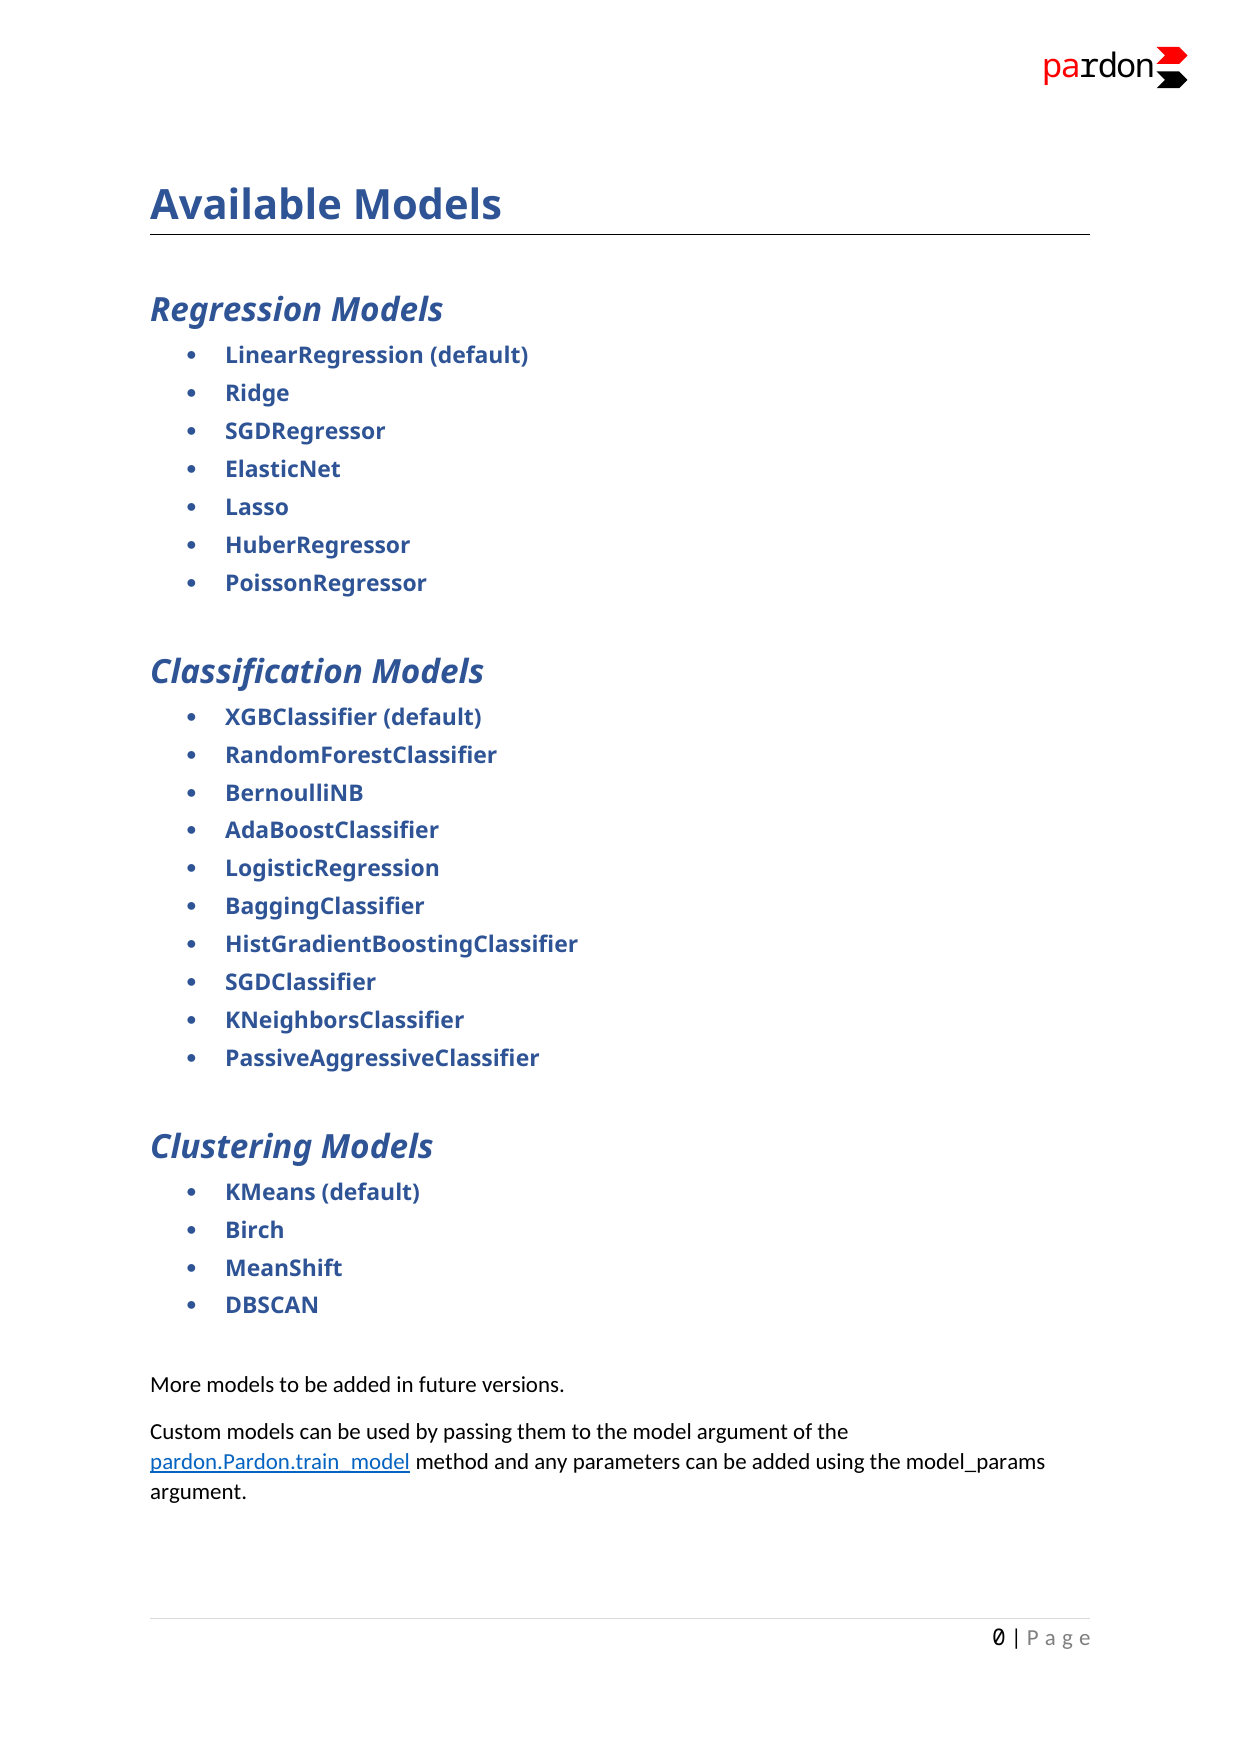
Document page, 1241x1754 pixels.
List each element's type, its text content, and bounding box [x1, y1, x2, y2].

subtitle PoissonRegressor [187, 567, 1090, 598]
subtitle AdaBoostClassifier [187, 814, 1090, 846]
subtitle HuberRegressor [187, 529, 1090, 560]
subtitle SGDClassifier [187, 966, 1090, 997]
subtitle Classification Models [150, 647, 1090, 693]
subtitle KMeans (default) [187, 1176, 1090, 1207]
subtitle MeanShift [187, 1251, 1090, 1283]
subtitle BernoulliNB [187, 776, 1090, 808]
subtitle HistGradientBoostingClassifier [187, 928, 1090, 959]
subtitle XGBClassifier (default) [187, 701, 1090, 732]
subtitle RandomForestClassifier [187, 738, 1090, 770]
subtitle Available Models [150, 175, 1090, 234]
subtitle Clustering Models [150, 1122, 1090, 1168]
subtitle Regression Models [150, 286, 1090, 332]
subtitle DBSCAN [187, 1289, 1090, 1321]
subtitle Lasso [187, 491, 1090, 522]
subtitle Birch [187, 1213, 1090, 1245]
subtitle LinearRegression (default) [187, 339, 1090, 371]
subtitle BaggingClassifier [187, 890, 1090, 921]
text More models to be added in future versions. [150, 1370, 1090, 1398]
subtitle KNeighborsClassifier [187, 1004, 1090, 1035]
subtitle Ridge [187, 377, 1090, 408]
subtitle SGDRegressor [187, 415, 1090, 446]
subtitle ElasticNet [187, 453, 1090, 484]
subtitle PassiveAggressiveClassifier [187, 1042, 1090, 1073]
text Custom models can be used by passing them to the model argument of the pardon.Pardon.train_model method and any parameters can be added using the model_params argument. [150, 1417, 1090, 1505]
subtitle LogisticRegression [187, 852, 1090, 883]
